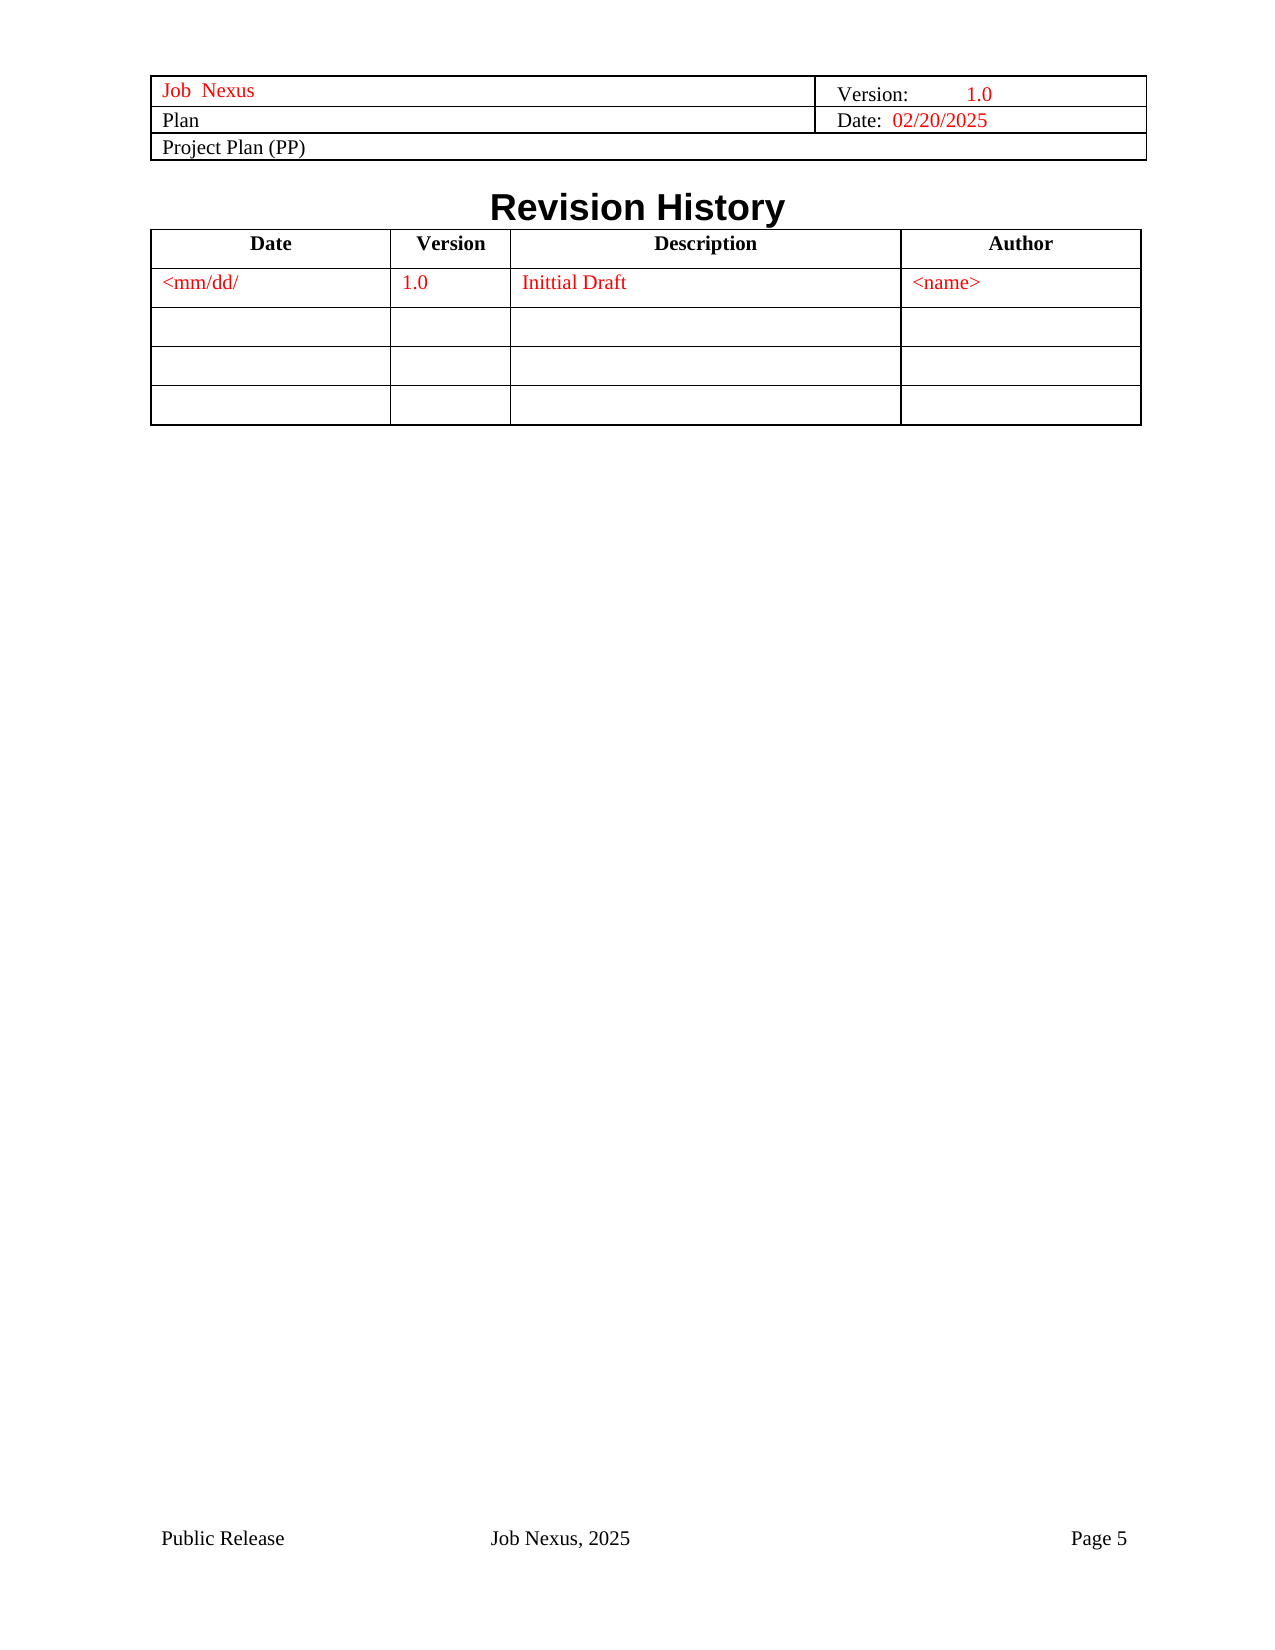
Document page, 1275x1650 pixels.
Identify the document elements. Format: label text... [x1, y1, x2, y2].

table_cell [902, 386, 1140, 424]
table_cell [152, 386, 390, 424]
table_cell [902, 347, 1140, 385]
table_header Date [152, 230, 390, 268]
table_cell [391, 308, 510, 346]
table_cell [391, 347, 510, 385]
table_cell [152, 347, 390, 385]
table_cell [902, 308, 1140, 346]
table_cell <mm/dd/ [152, 269, 390, 307]
table_header Author [902, 230, 1140, 268]
table_cell Inittial Draft [511, 269, 900, 307]
table_cell [152, 308, 390, 346]
title Revision History [150, 185, 1125, 228]
table_cell [511, 347, 900, 385]
table_cell [511, 308, 900, 346]
table_cell [511, 386, 900, 424]
table_cell [391, 386, 510, 424]
table_header Version [391, 230, 510, 268]
table_cell 1.0 [391, 269, 510, 307]
table_cell <name> [902, 269, 1140, 307]
table_header Description [511, 230, 900, 268]
